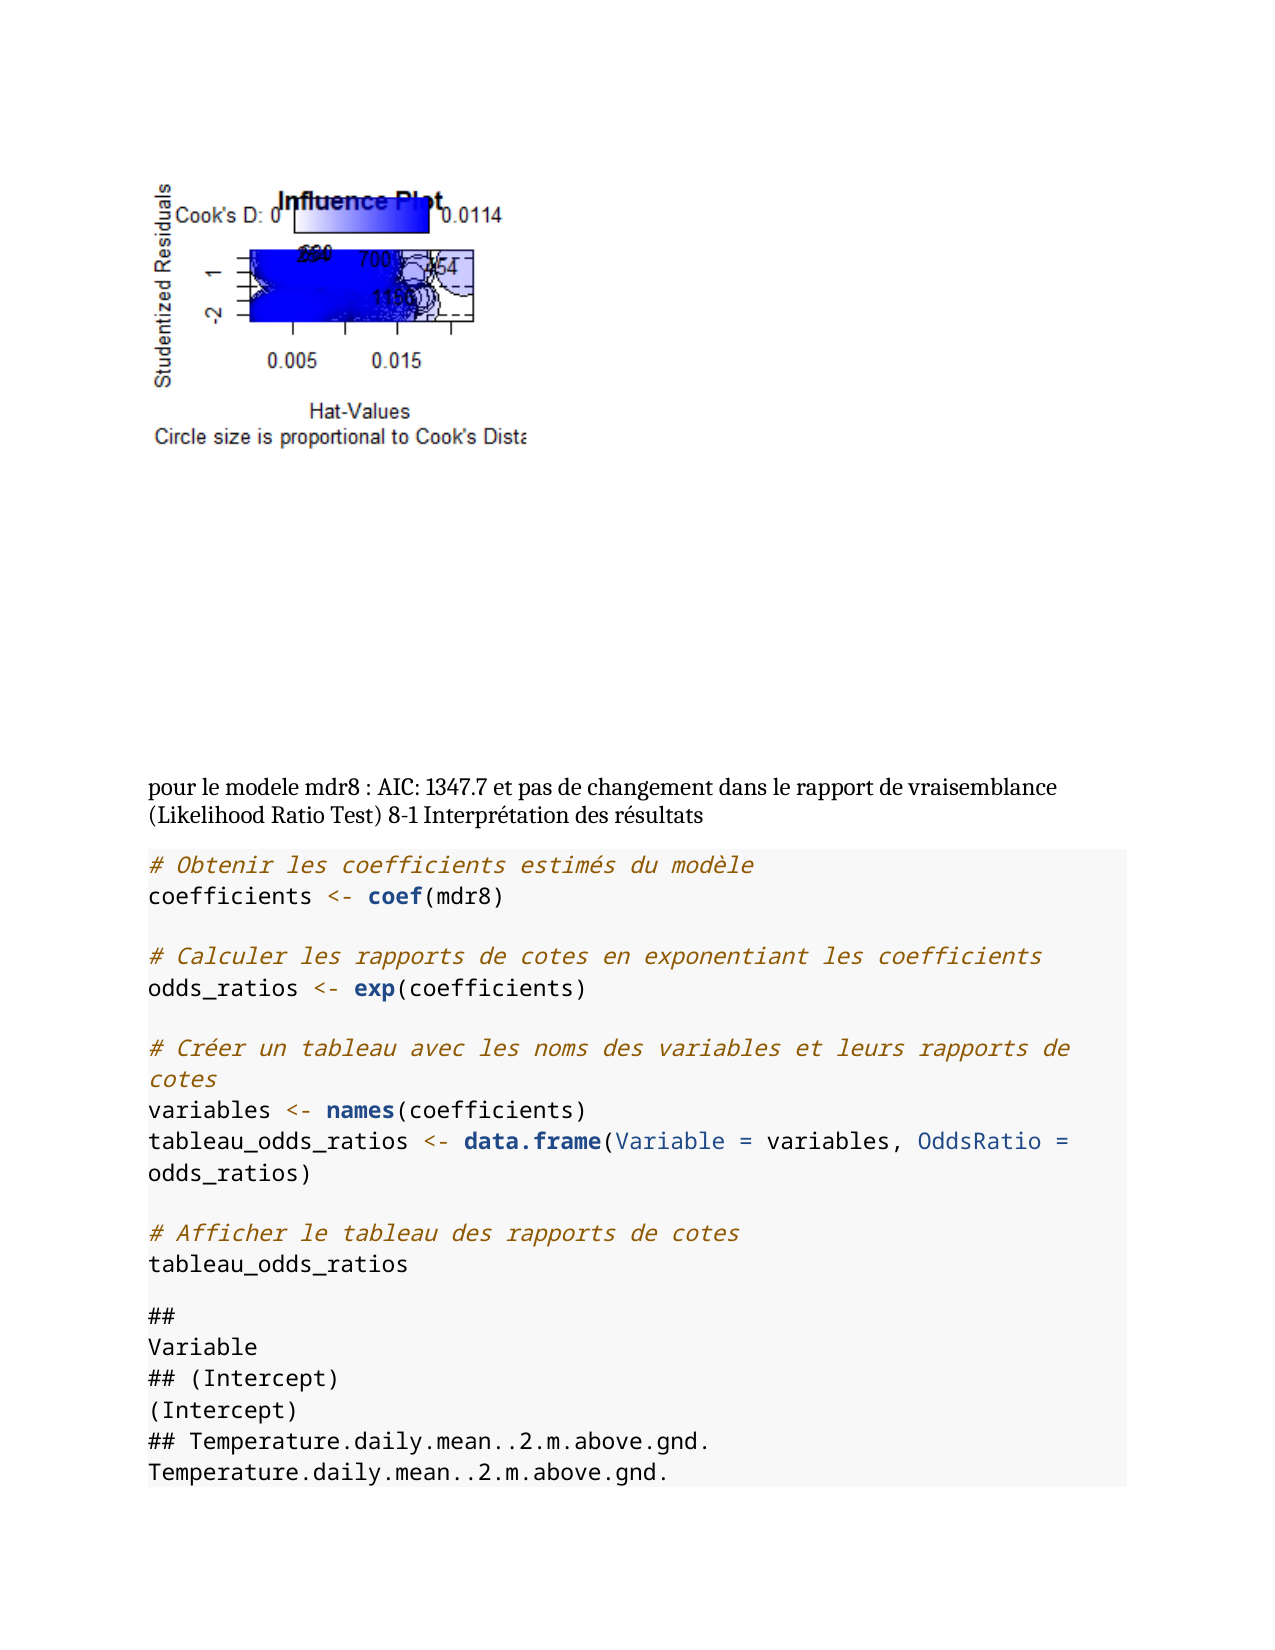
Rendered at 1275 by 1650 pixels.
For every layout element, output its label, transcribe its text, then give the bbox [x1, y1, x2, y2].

text pour le modele mdr8 : AIC: 1347.7 et pas de changement dans le rapport de vraisemblance (Likelihood Ratio Test) 8-1 Interprétation des résultats [148, 773, 1127, 830]
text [148, 1300, 1127, 1487]
text # Obtenir les coefficients estimés du modèle coefficients <- coef(mdr8) # Calculer les rapports de cotes en exponentiant les coefficients odds_ratios <- exp(coefficients) # Créer un tableau avec les noms des variables et leurs rapports de cotes variables <- names(coefficients) tableau_odds_ratios <- data.frame(Variable = variables, OddsRatio = odds_ratios) # Afficher le tableau des rapports de cotes tableau_odds_ratios [148, 849, 1127, 1279]
picture [147, 147, 906, 754]
